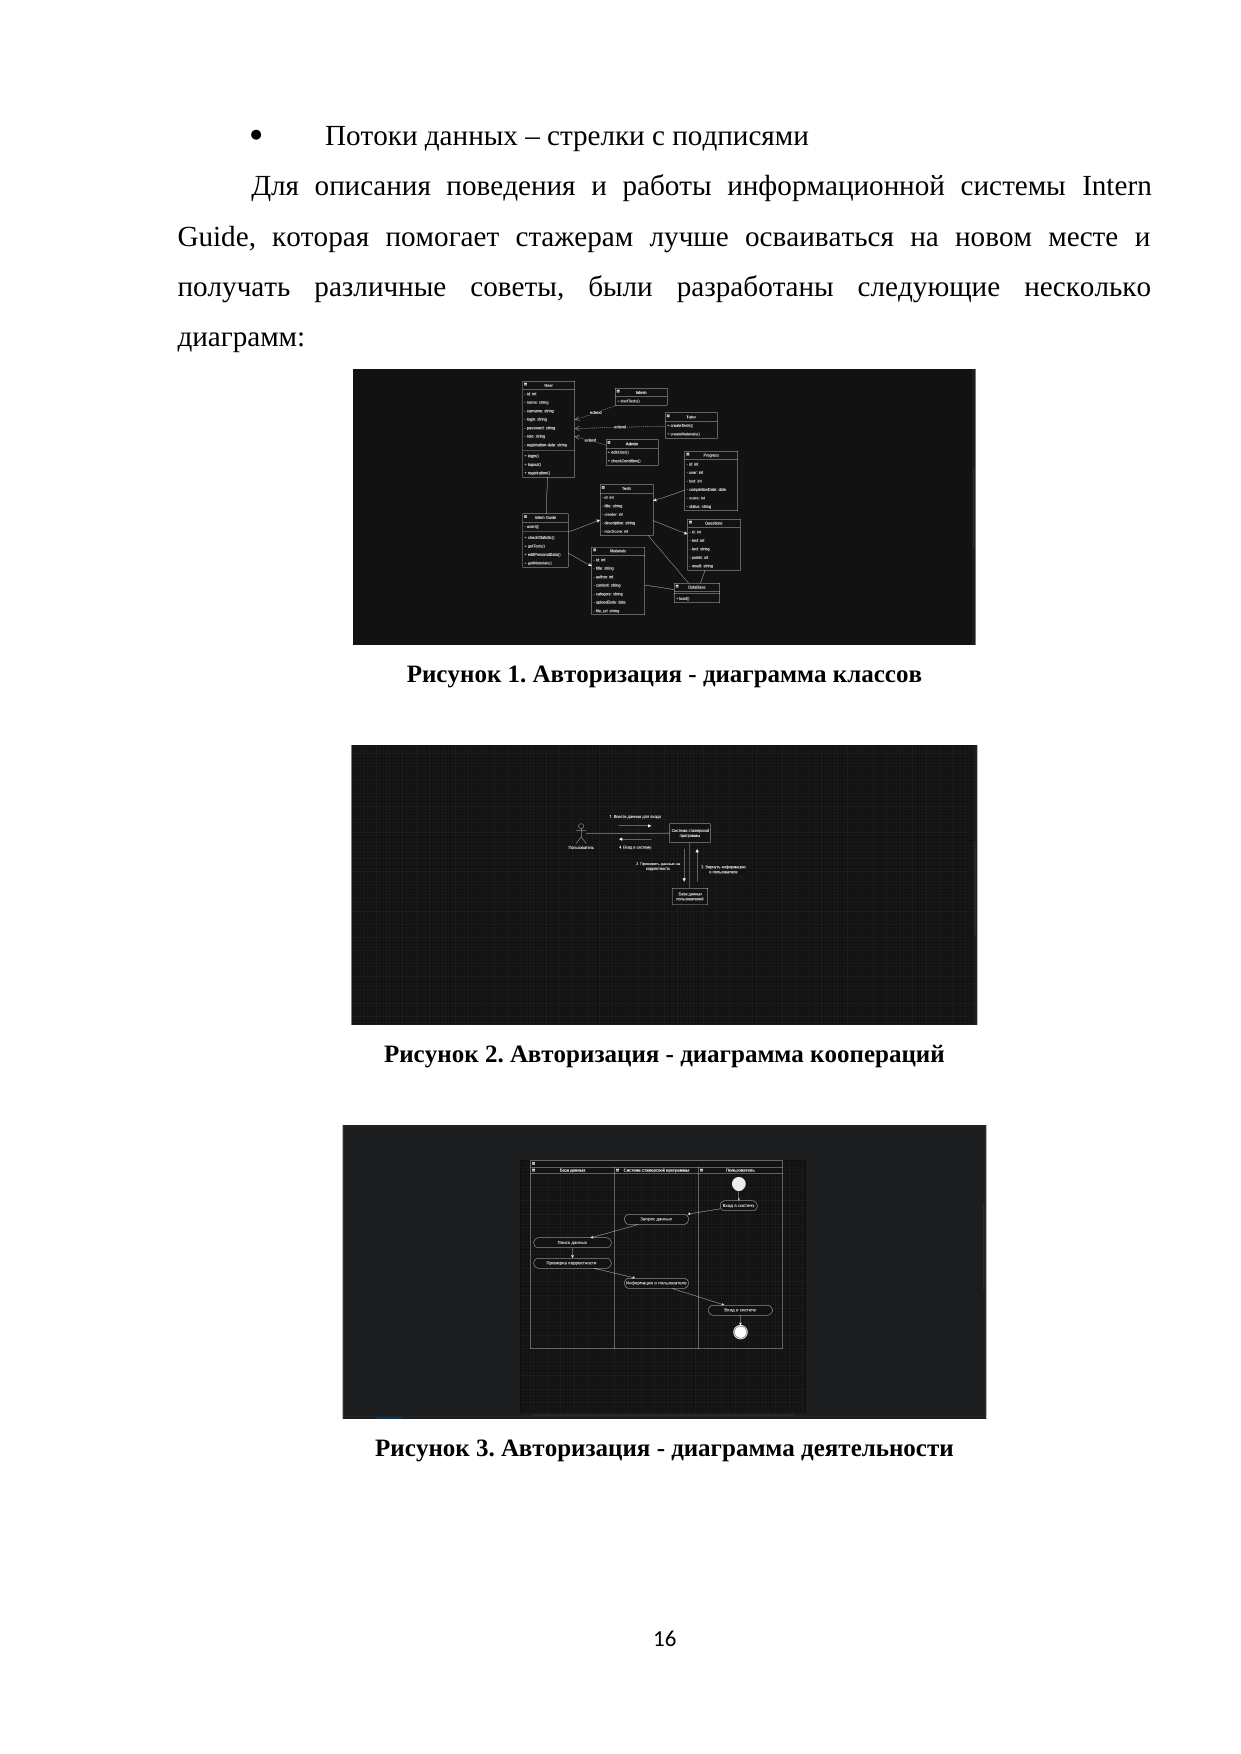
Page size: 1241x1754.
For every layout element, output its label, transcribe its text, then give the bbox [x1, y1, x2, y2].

picture [351, 745, 978, 1025]
text Рисунок 3. Авторизация - диаграмма деятельности [177, 1433, 1152, 1461]
picture [342, 1125, 987, 1419]
picture [353, 369, 976, 645]
list Потоки данных – стрелки с подписями [177, 118, 1152, 152]
text Рисунок 1. Авторизация - диаграмма классов [177, 659, 1152, 687]
text Для описания поведения и работы информационной системы Intern Guide, которая помогает стажерам лучше осваиваться на новом месте и получать различные советы, были разработаны следующие несколько диаграмм: [177, 168, 1152, 353]
text Рисунок 2. Авторизация - диаграмма коопераций [177, 1039, 1152, 1067]
